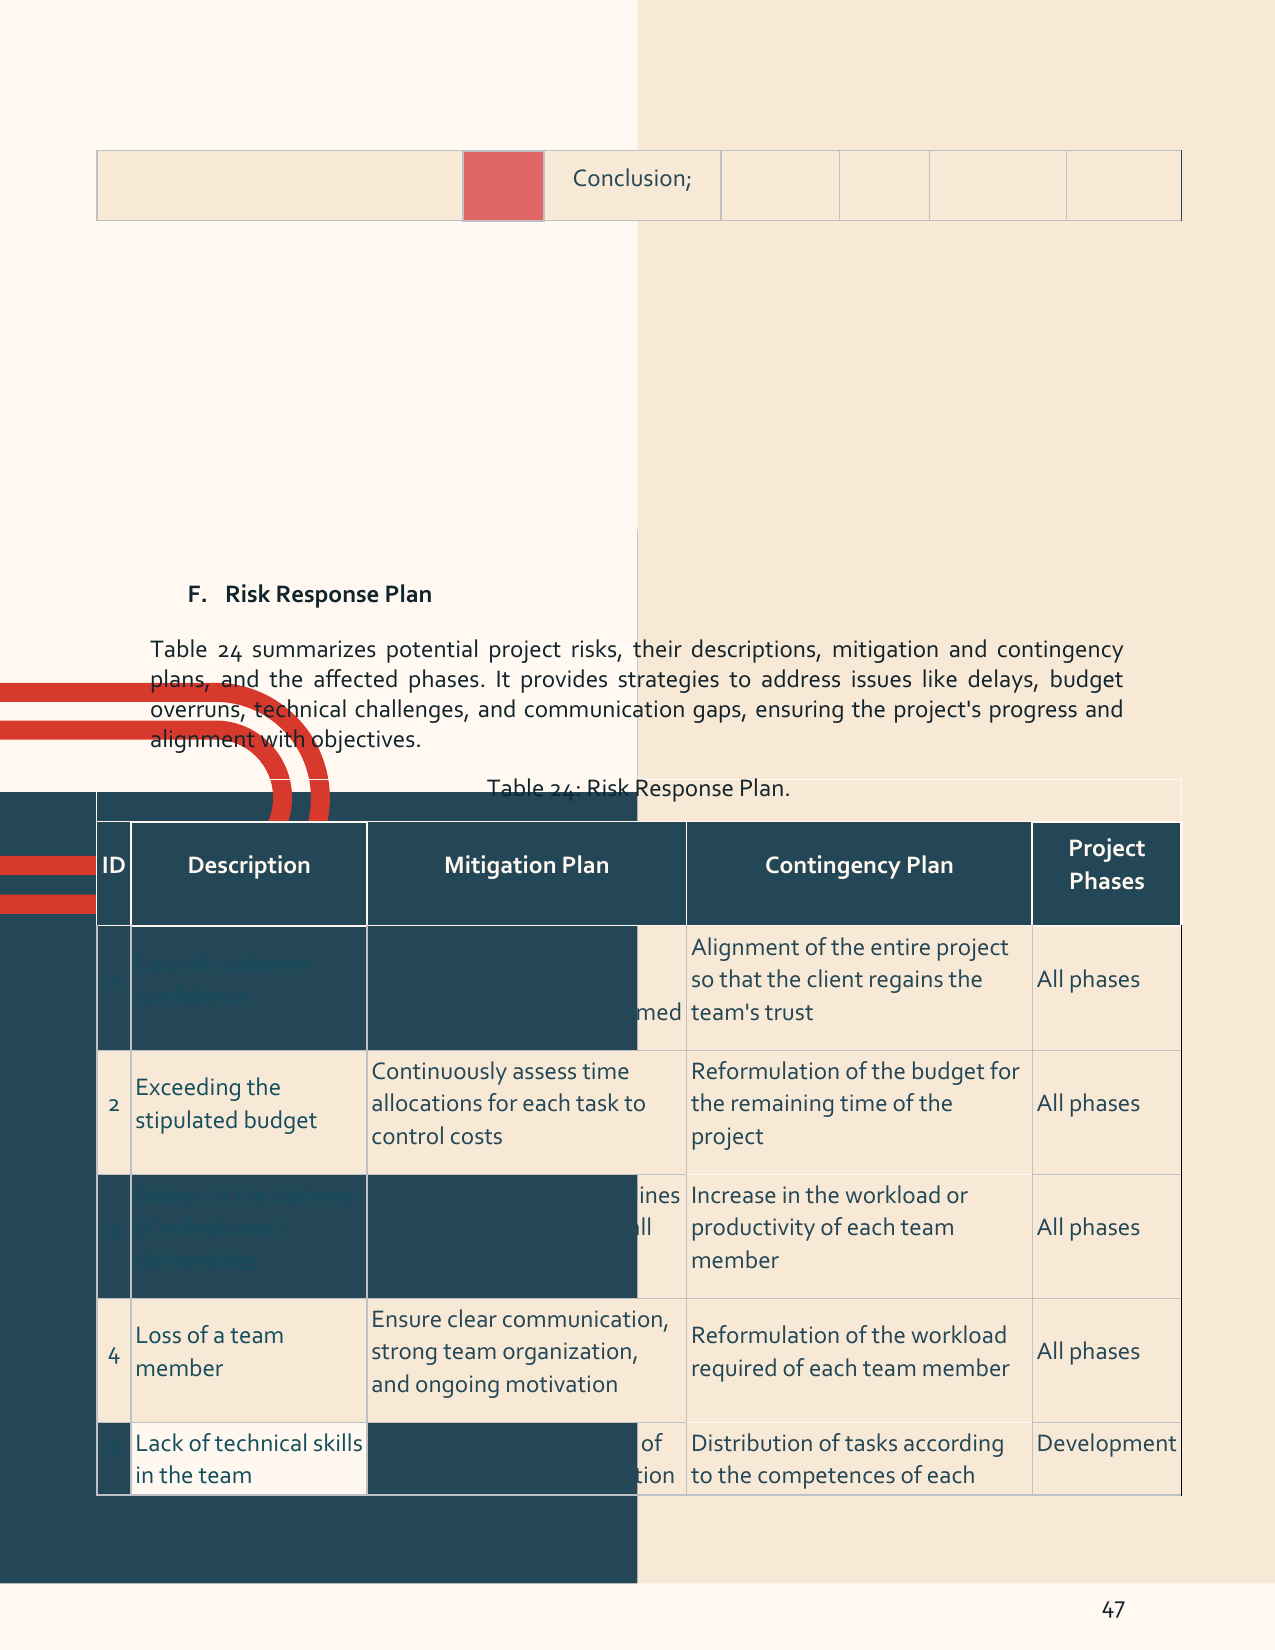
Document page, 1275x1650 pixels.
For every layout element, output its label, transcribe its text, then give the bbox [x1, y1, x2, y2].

list Risk Response Plan [187, 578, 1125, 608]
text Table 24 summarizes potential project risks, their descriptions, mitigation and contingency plans, and the affected phases. It provides strategies to address issues like delays, budget overruns, technical challenges, and communication gaps, ensuring the project's progress and alignment with objectives. [150, 633, 1125, 754]
